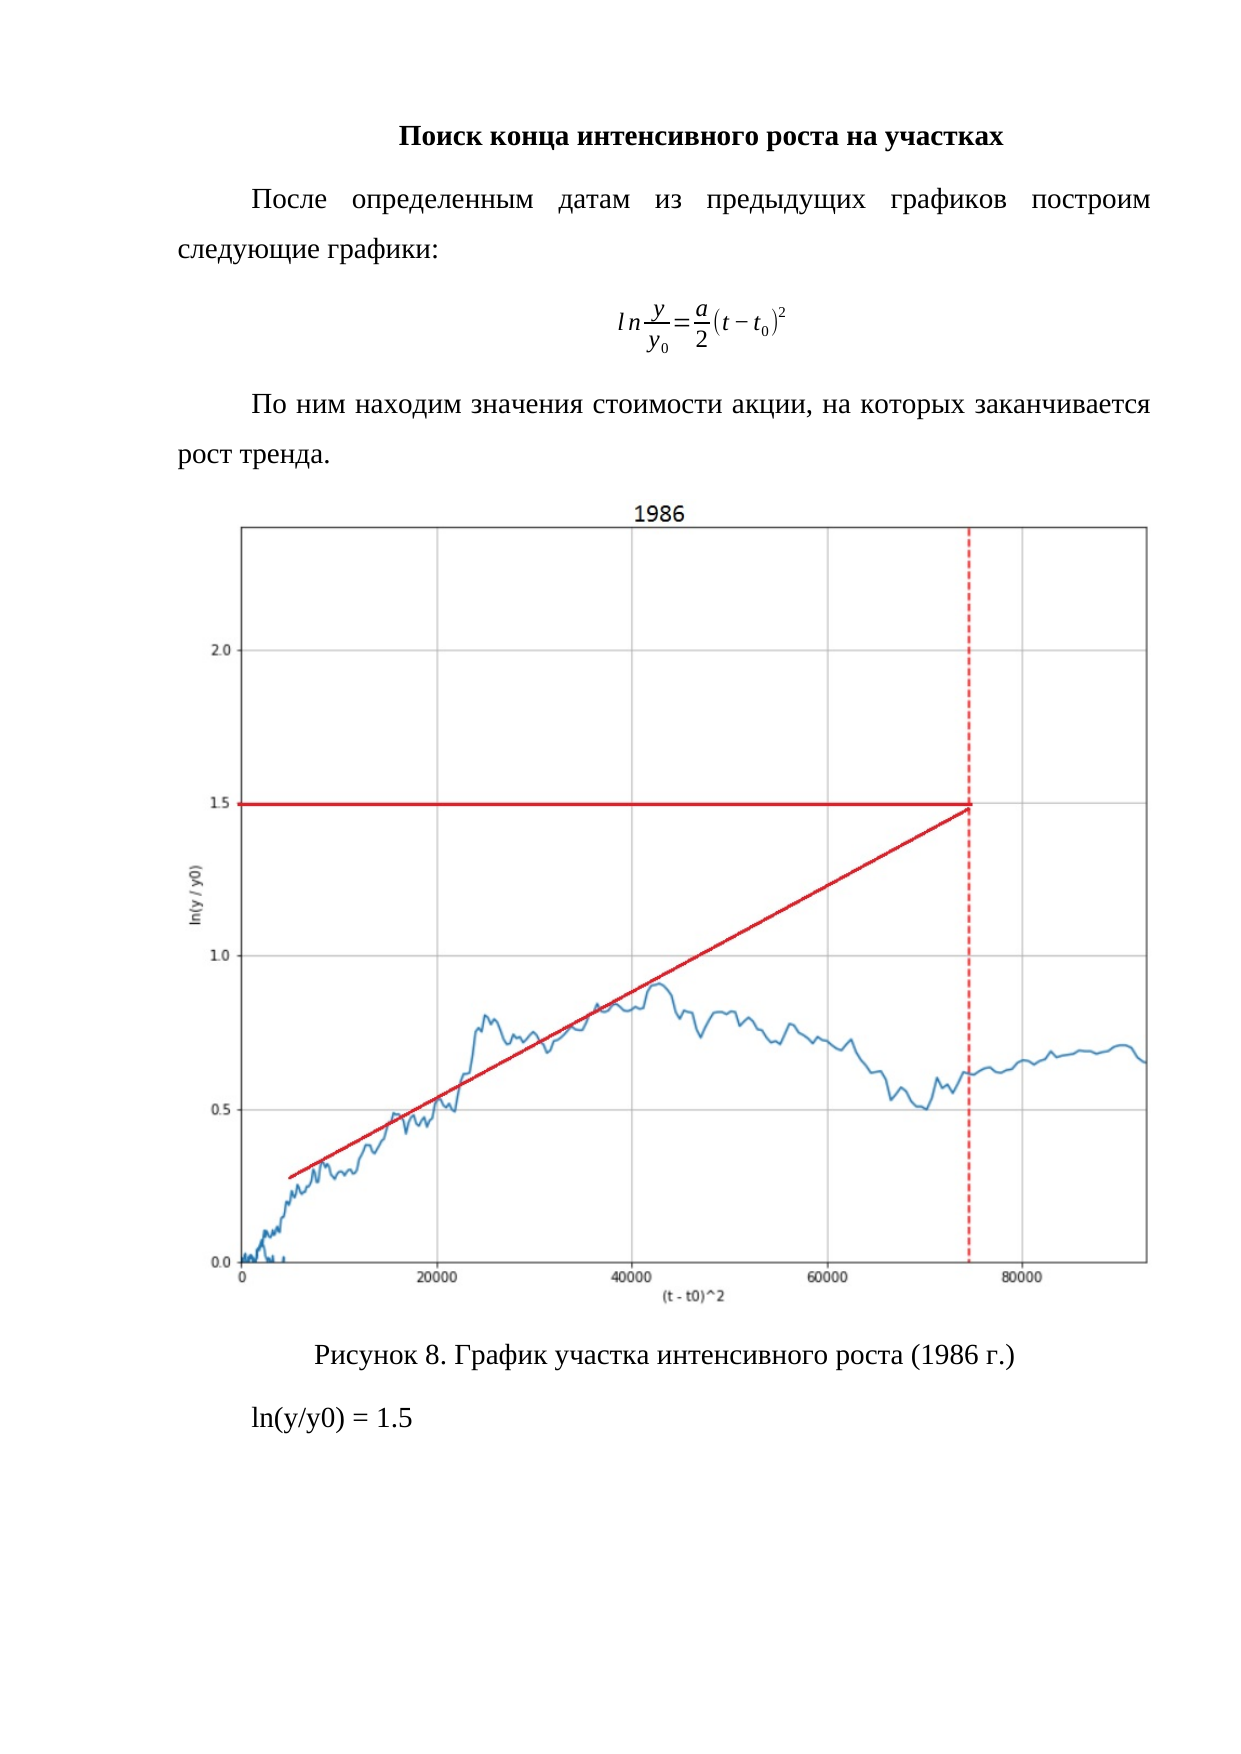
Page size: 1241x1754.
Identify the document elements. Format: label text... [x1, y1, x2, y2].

text После определенным датам из предыдущих графиков построим следующие графики: [177, 181, 1152, 265]
text Рисунок 8. График участка интенсивного роста (1986 г.) [177, 1337, 1152, 1371]
picture [177, 499, 1152, 1309]
text ln(y/y0) = 1.5 [177, 1400, 1152, 1434]
subtitle Поиск конца интенсивного роста на участках [177, 118, 1152, 152]
text По ним находим значения стоимости акции, на которых заканчивается рост тренда. [177, 386, 1152, 470]
